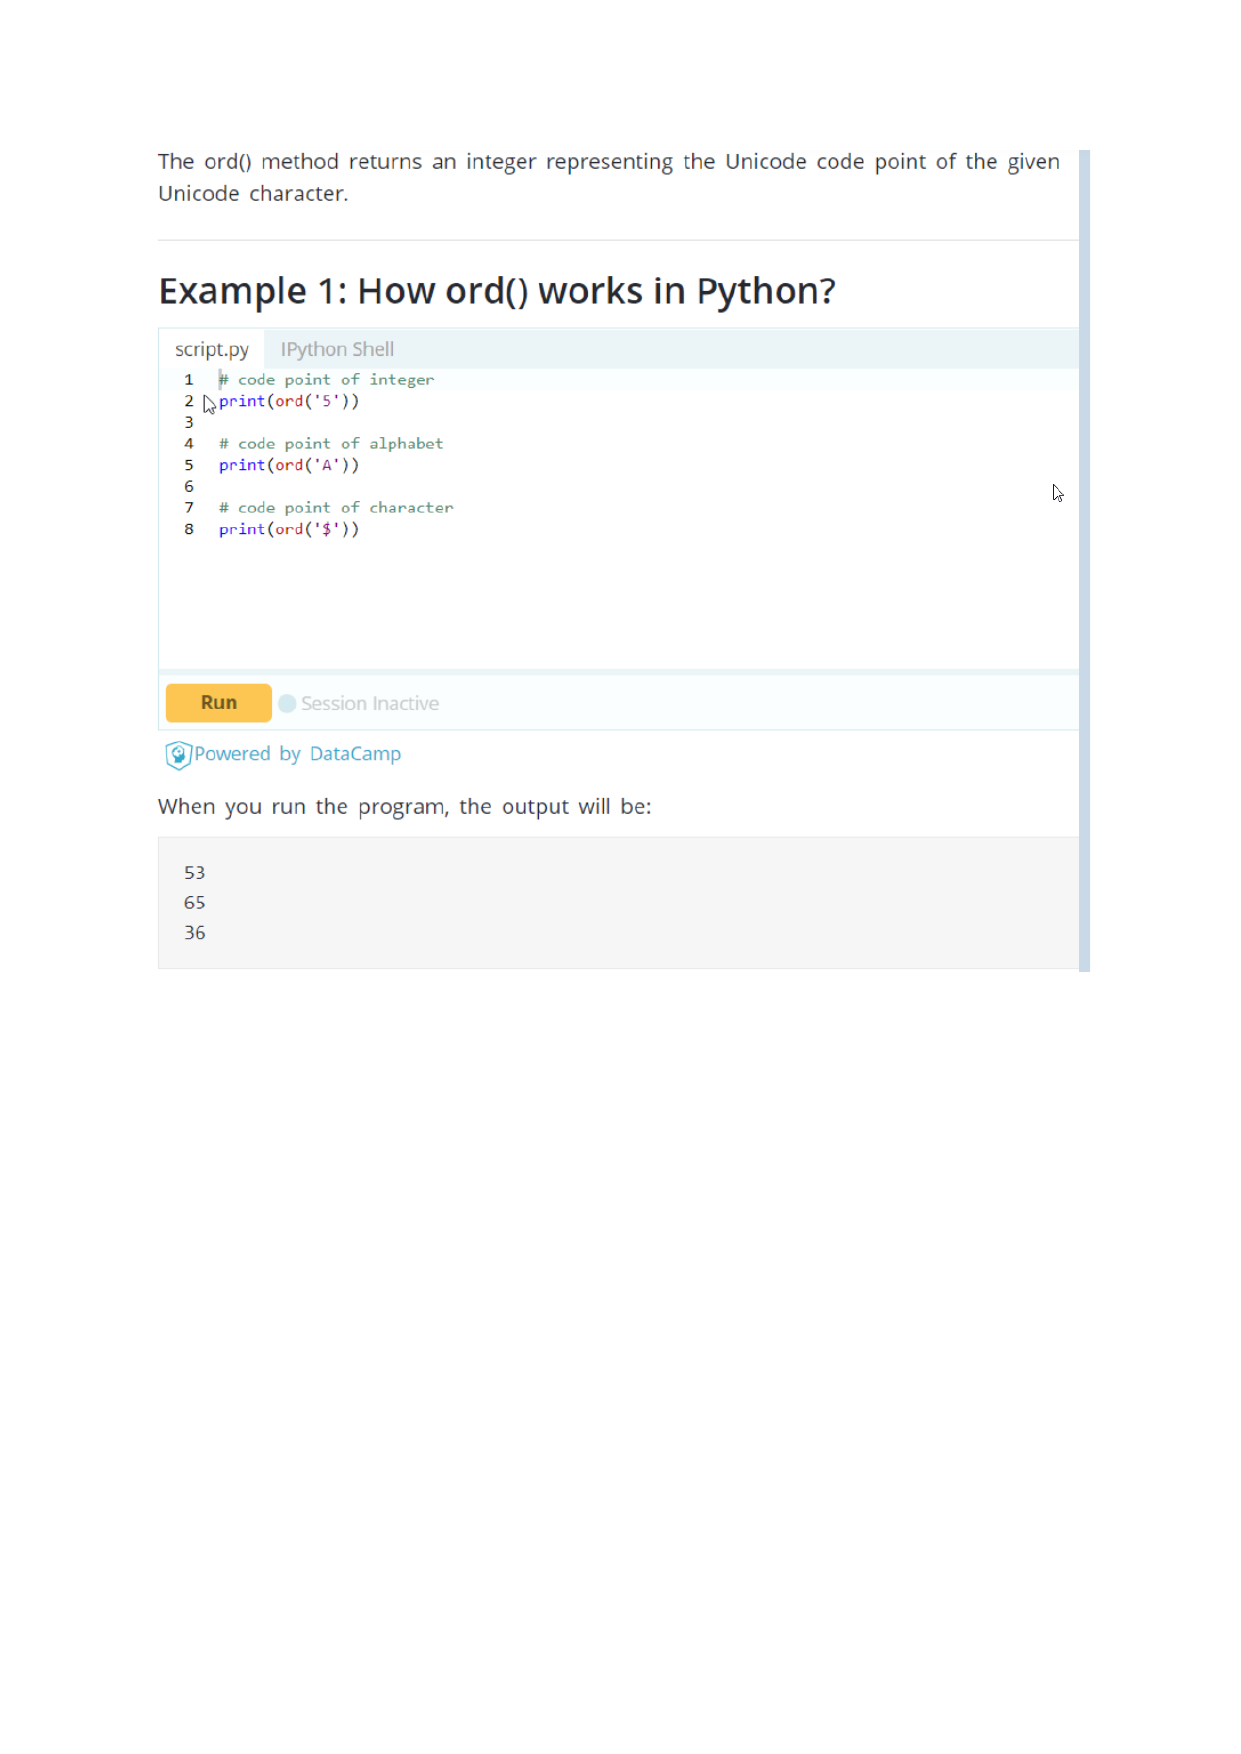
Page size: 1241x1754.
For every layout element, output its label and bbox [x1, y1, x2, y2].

picture [150, 150, 1091, 972]
